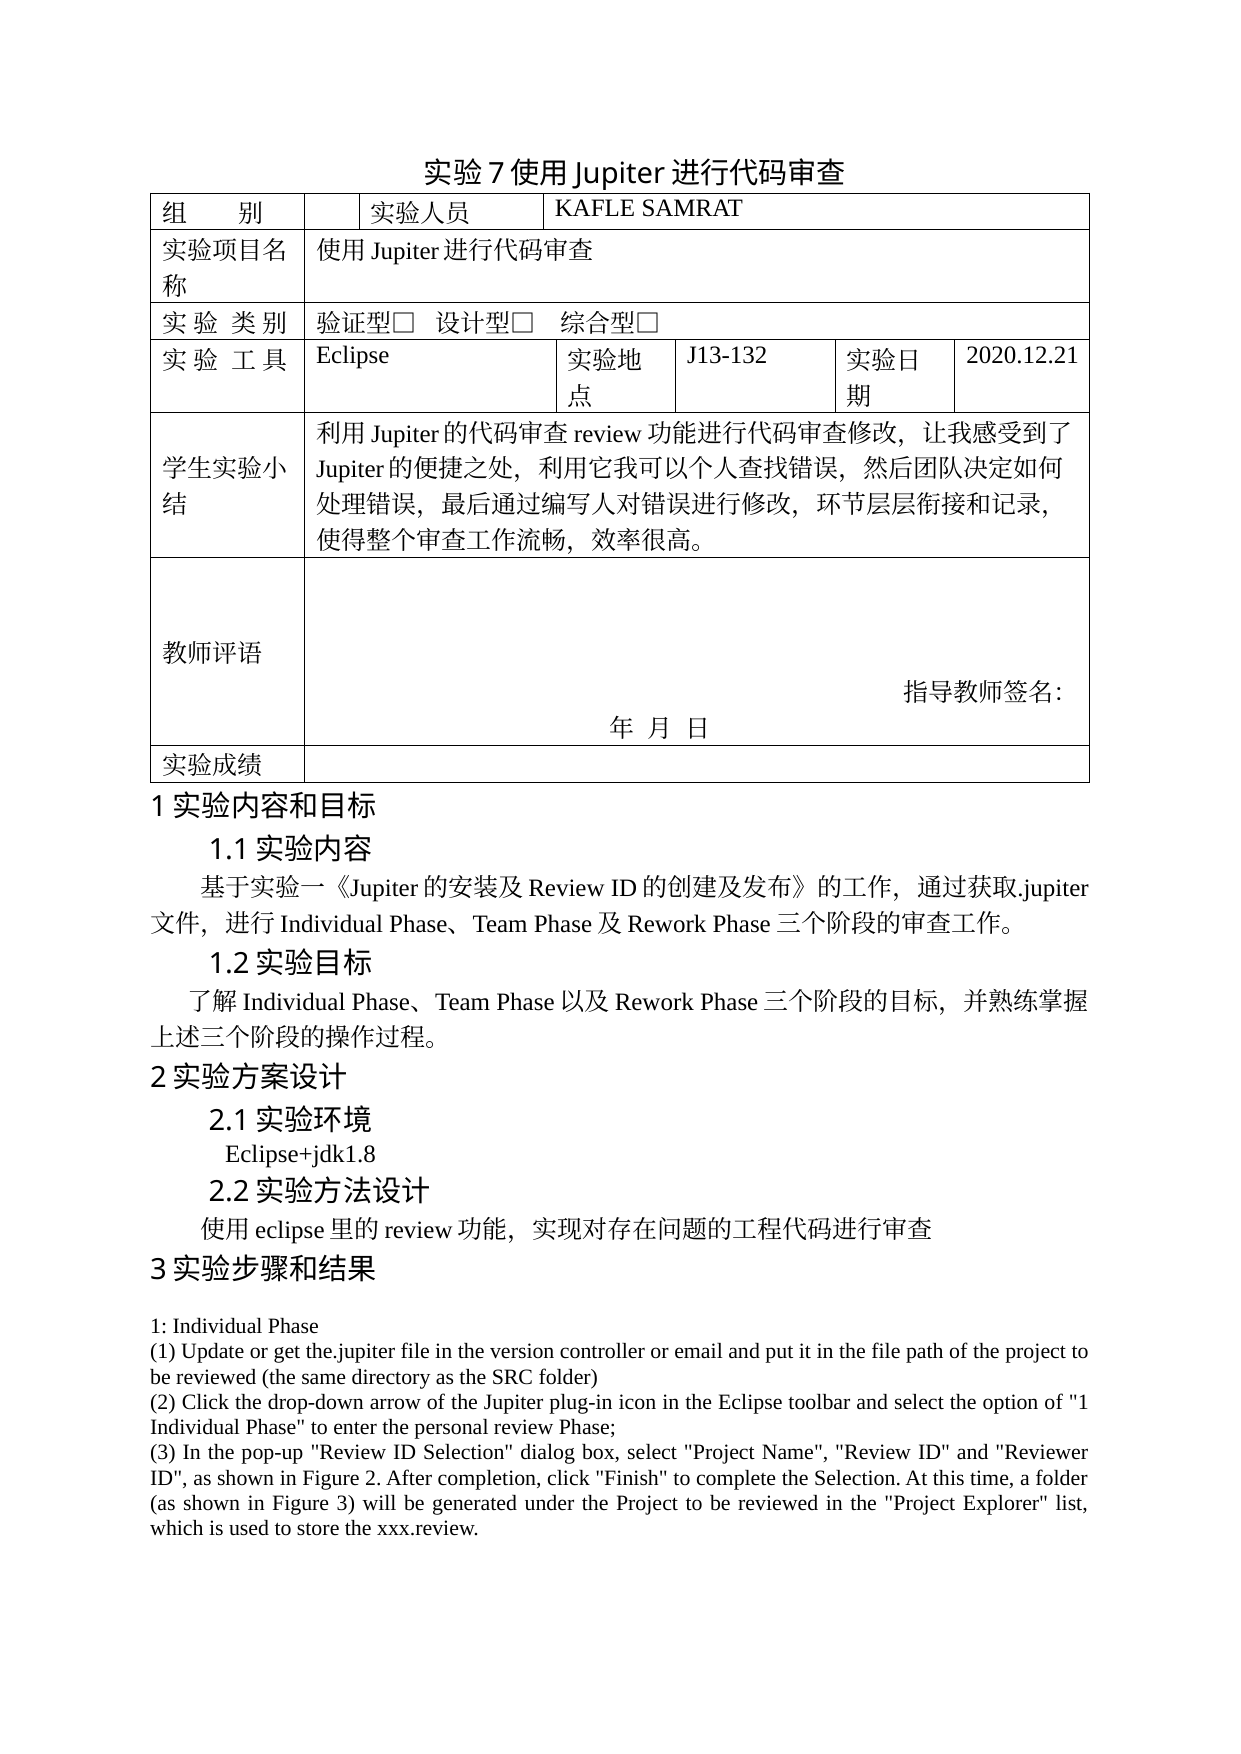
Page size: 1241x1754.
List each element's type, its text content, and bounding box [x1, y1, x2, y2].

table_cell 实 验 类 别 [151, 303, 304, 339]
text (2) Click the drop-down arrow of the Jupiter plug-in icon in the Eclipse toolbar and select the option of "1 Individual Phase" to enter the personal review Phase; [150, 1389, 1090, 1439]
text 实验7使用Jupiter进行代码审查 [150, 150, 1090, 192]
table_cell 验证型□ 设计型□ 综合型□ [305, 303, 1089, 339]
table_cell 实验地点 [557, 340, 675, 412]
text 2.2实验方法设计 [150, 1167, 1090, 1210]
text 1实验内容和目标 [150, 783, 1090, 825]
table_cell 2020.12.21 [955, 340, 1089, 412]
table_cell 实验成绩 [151, 746, 304, 782]
table_header [305, 194, 359, 229]
text (1) Update or get the.jupiter file in the version controller or email and put it in the file path of the project to be reviewed (the same directory as the SRC folder) [150, 1338, 1090, 1389]
table_cell 实验项目名称 [151, 230, 304, 302]
table_cell Eclipse [305, 340, 556, 412]
table_cell 实 验 工 具 [151, 340, 304, 412]
text (3) In the pop-up "Review ID Selection" dialog box, select "Project Name", "Review ID" and "Reviewer ID", as shown in Figure 2. After completion, click "Finish" to complete the Selection. At this time, a folder (as shown in Figure 3) will be generated under the Project to be reviewed in the "Project Explorer" list, which is used to store the xxx.review. [150, 1439, 1090, 1540]
text 基于实验一《Jupiter的安装及Review ID的创建及发布》的工作，通过获取.jupiter文件，进行Individual Phase、Team Phase及Rework Phase三个阶段的审查工作。 [150, 868, 1090, 939]
table_header 实验人员 [360, 194, 543, 229]
text 使用eclipse里的review功能，实现对存在问题的工程代码进行审查 [150, 1210, 1090, 1246]
table_header KAFLE SAMRAT [544, 194, 1089, 229]
text 3实验步骤和结果 [150, 1246, 1090, 1288]
table_cell J13-132 [676, 340, 835, 412]
table_cell 教师评语 [151, 558, 304, 745]
table_cell 使用Jupiter进行代码审查 [305, 230, 1089, 302]
table_cell 利用Jupiter的代码审查review功能进行代码审查修改，让我感受到了Jupiter的便捷之处，利用它我可以个人查找错误，然后团队决定如何处理错误，最后通过编写人对错误进行修改，环节层层衔接和记录，使得整个审查工作流畅，效率很高。 [305, 413, 1089, 557]
table_cell [305, 746, 1089, 782]
text 1.2实验目标 [150, 939, 1090, 982]
text 2.1实验环境 [150, 1096, 1090, 1139]
text 2实验方案设计 [150, 1054, 1090, 1096]
table_cell 实验日期 [836, 340, 954, 412]
text 1.1实验内容 [150, 825, 1090, 868]
table_header 组 别 [151, 194, 304, 229]
table_cell 指导教师签名： 年 月 日 [305, 558, 1089, 745]
text Eclipse+jdk1.8 [150, 1139, 1090, 1167]
text 了解Individual Phase、Team Phase以及Rework Phase三个阶段的目标，并熟练掌握上述三个阶段的操作过程。 [150, 982, 1090, 1054]
table_cell 学生实验小结 [151, 413, 304, 557]
text 1: Individual Phase [150, 1313, 1090, 1338]
